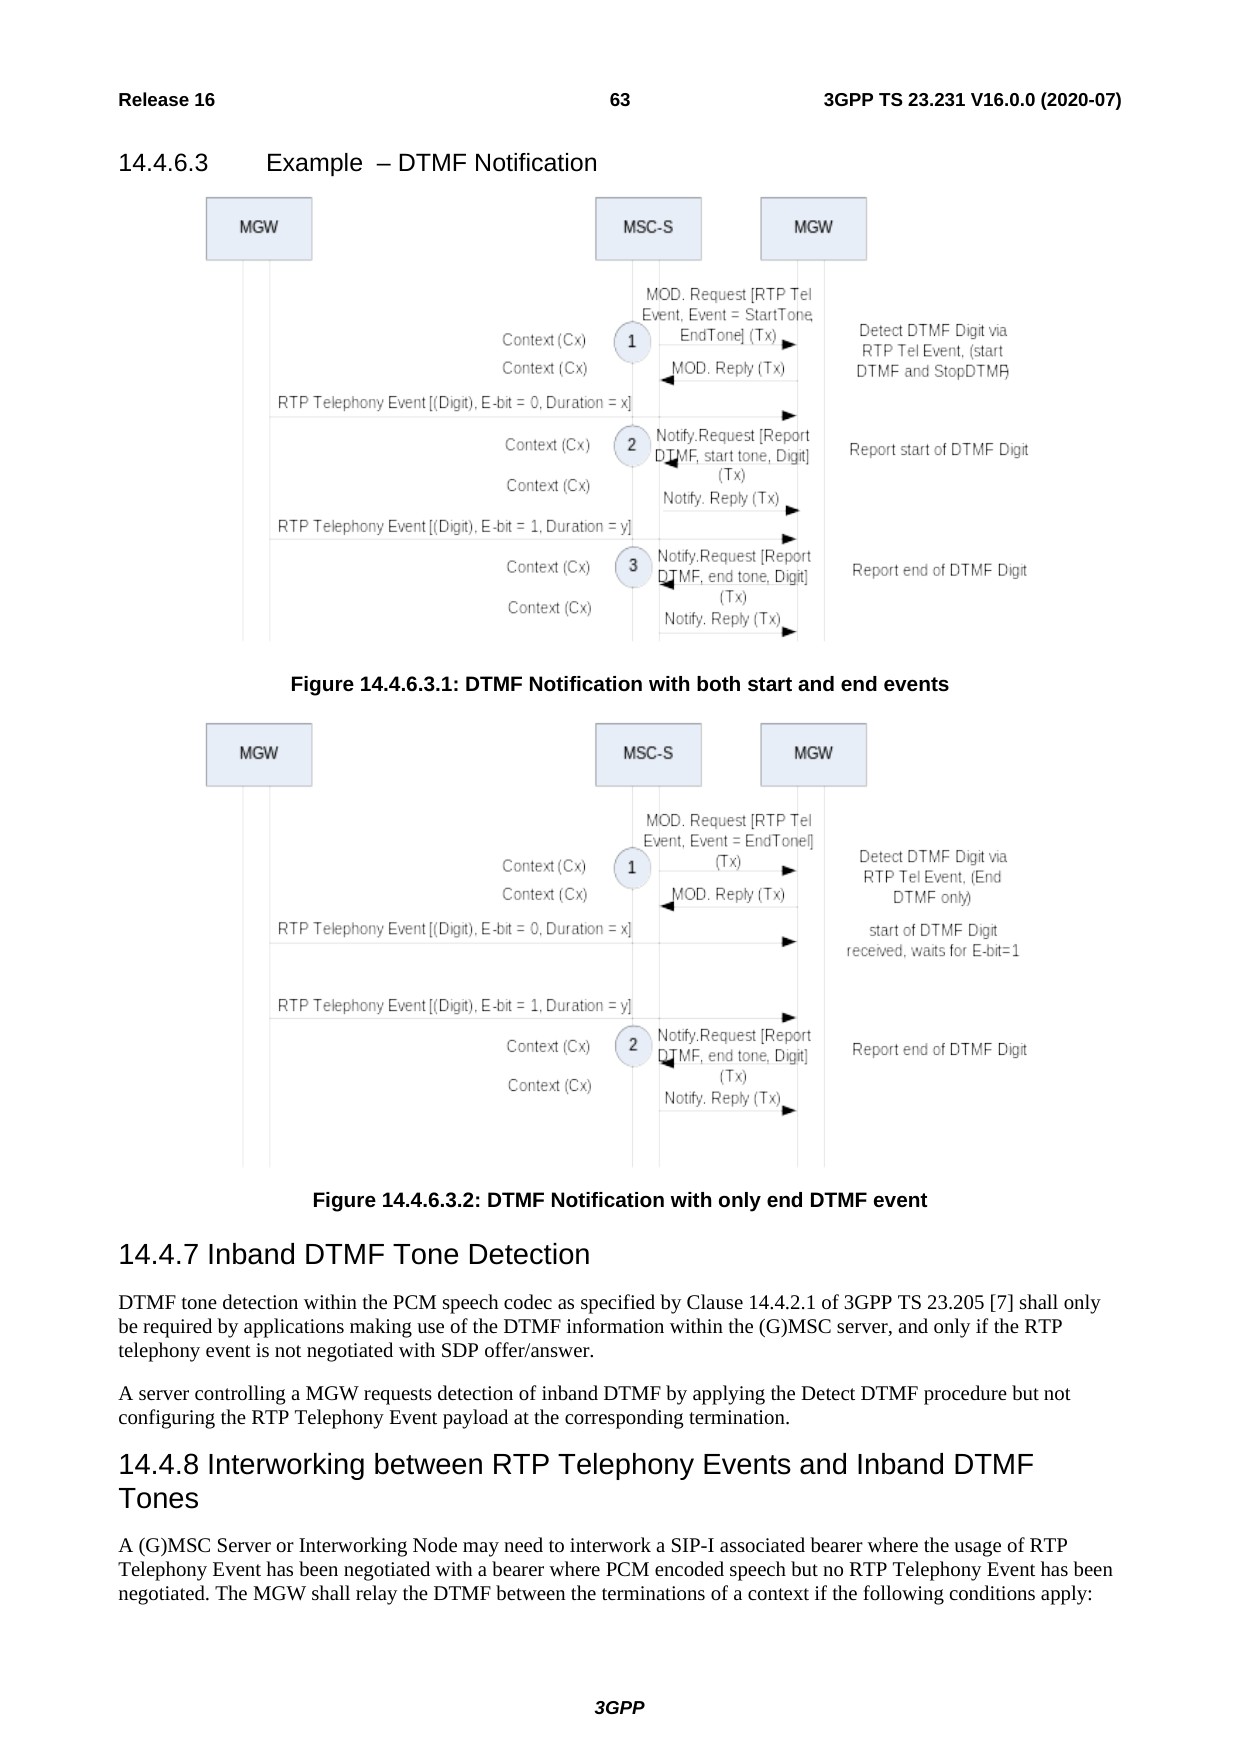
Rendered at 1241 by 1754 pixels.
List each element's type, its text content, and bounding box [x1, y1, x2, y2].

text DTMF tone detection within the PCM speech codec as specified by Clause 14.4.2.1 of 3GPP TS 23.205 [7] shall only be required by applications making use of the DTMF information within the (G)MSC server, and only if the RTP telephony event is not negotiated with SDP offer/answer. [118, 1289, 1122, 1362]
text A server controlling a MGW requests detection of inband DTMF by applying the Detect DTMF procedure but not configuring the RTP Telephony Event payload at the corresponding termination. [118, 1381, 1122, 1429]
subtitle 14.4.6.3 Example – DTMF Notification [118, 147, 1122, 176]
text Figure 14.4.6.3.2: DTMF Notification with only end DTMF event [118, 1188, 1122, 1212]
text A (G)MSC Server or Interworking Node may need to interwork a SIP-I associated bearer where the usage of RTP Telephony Event has been negotiated with a bearer where PCM encoded speech but no RTP Telephony Event has been negotiated. The MGW shall relay the DTMF between the terminations of a context if the following conditions apply: [118, 1533, 1122, 1605]
subtitle 14.4.8 Interworking between RTP Telephony Events and Inband DTMF Tones [118, 1447, 1122, 1514]
text Figure 14.4.6.3.1: DTMF Notification with both start and end events [118, 672, 1122, 696]
subtitle 14.4.7 Inband DTMF Tone Detection [118, 1237, 1122, 1271]
